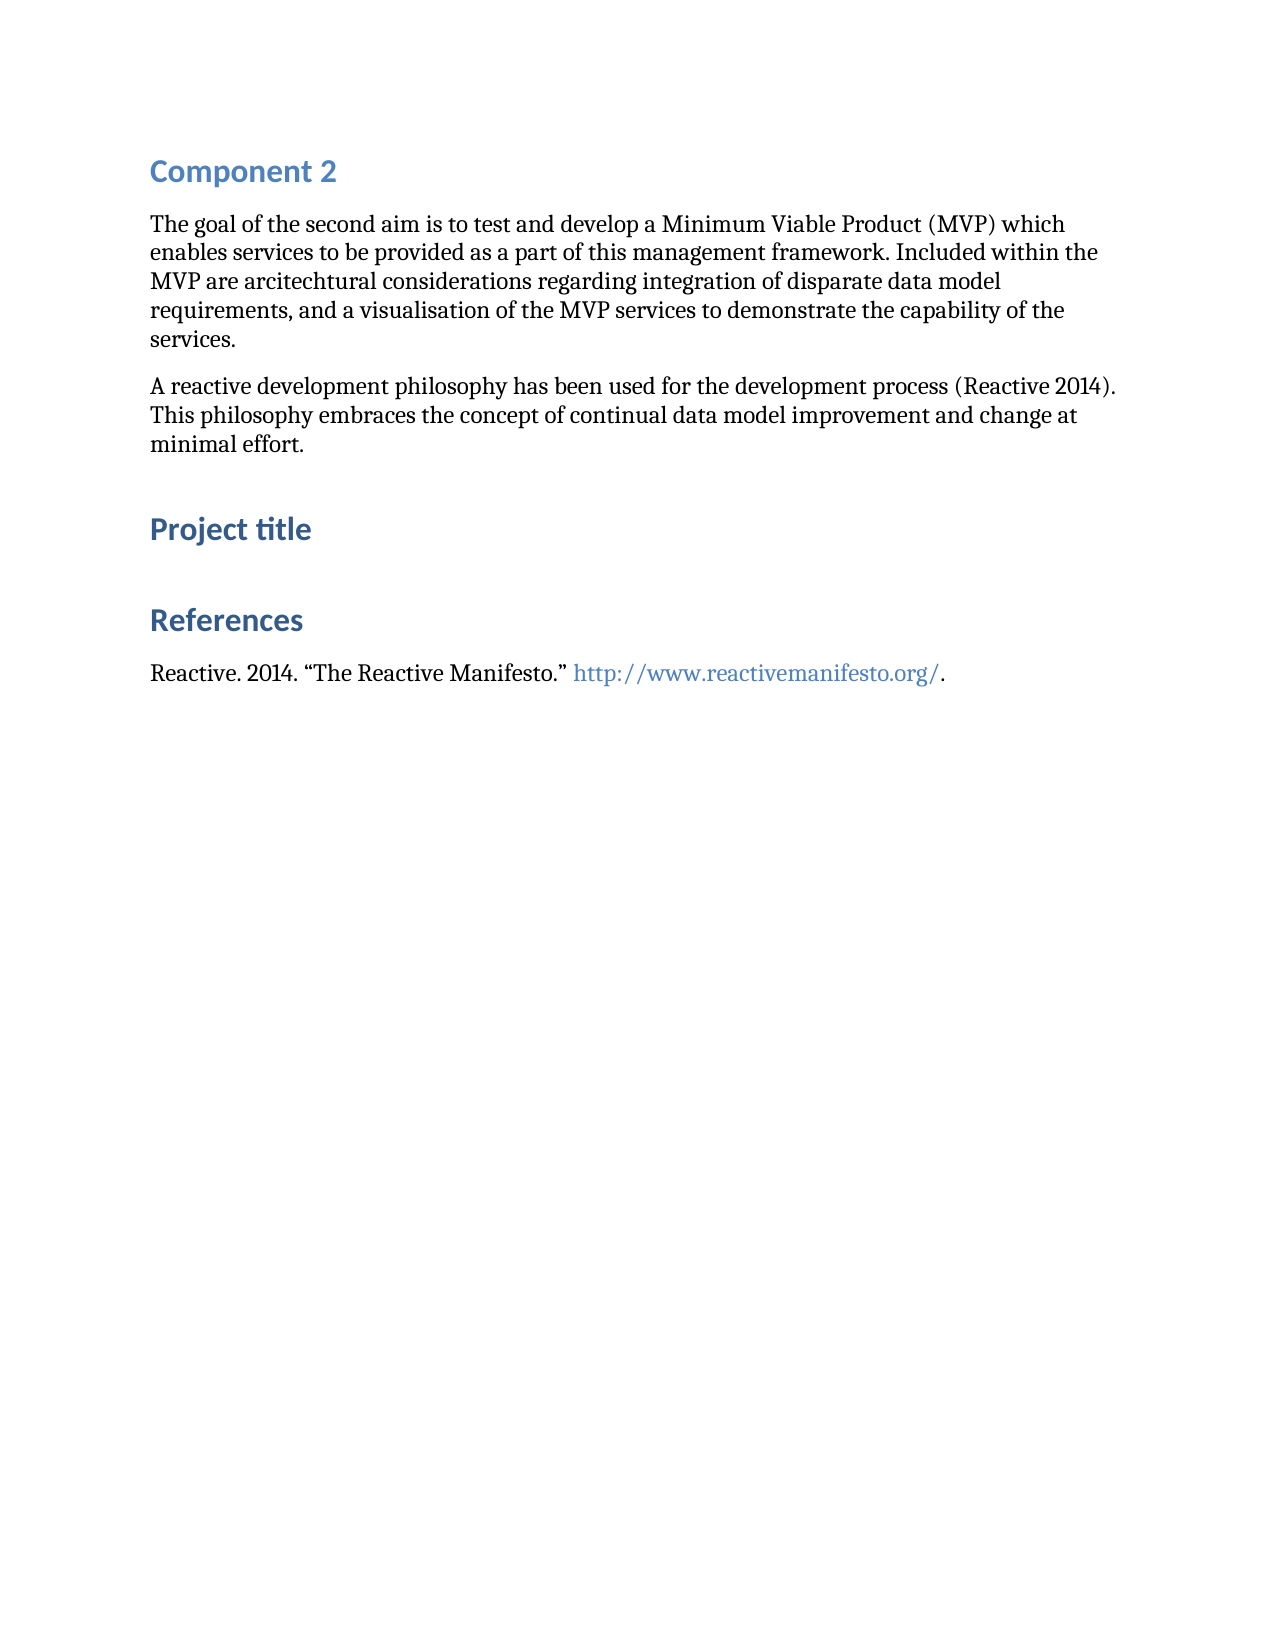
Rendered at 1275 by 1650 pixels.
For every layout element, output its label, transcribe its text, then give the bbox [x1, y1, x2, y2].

subtitle References [150, 599, 1125, 640]
subtitle Component 2 [150, 150, 1125, 191]
text A reactive development philosophy has been used for the development process (Reactive 2014). This philosophy embraces the concept of continual data model improvement and change at minimal effort. [150, 372, 1125, 458]
subtitle Project title [150, 508, 1125, 549]
text The goal of the second aim is to test and develop a Minimum Viable Product (MVP) which enables services to be provided as a part of this management framework. Included within the MVP are arcitechtural considerations regarding integration of disparate data model requirements, and a visualisation of the MVP services to demonstrate the capability of the services. [150, 209, 1125, 353]
text Reactive. 2014. “The Reactive Manifesto.” http://www.reactivemanifesto.org/. [150, 658, 1125, 687]
